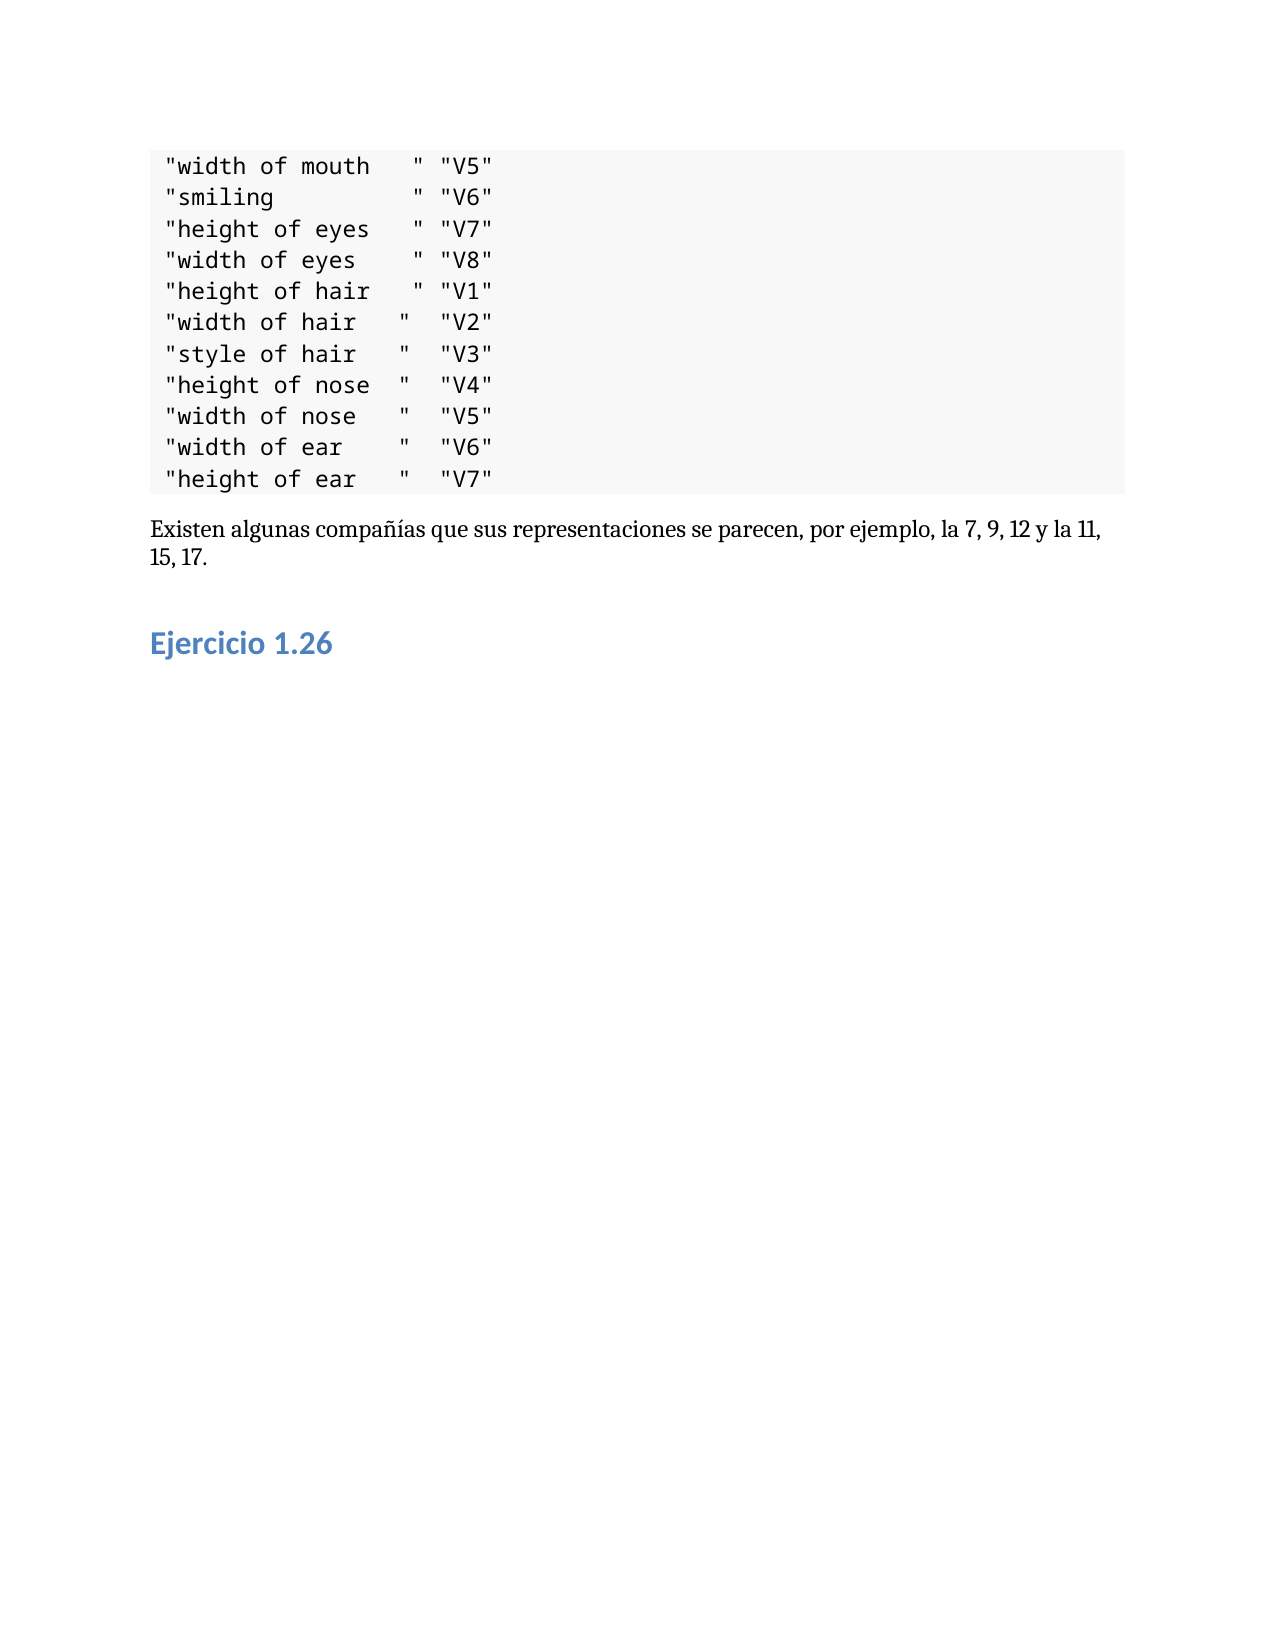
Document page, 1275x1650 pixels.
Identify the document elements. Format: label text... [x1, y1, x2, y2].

subtitle Ejercicio 1.26 [150, 622, 1125, 663]
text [150, 150, 1125, 494]
text Existen algunas compañías que sus representaciones se parecen, por ejemplo, la 7, 9, 12 y la 11, 15, 17. [150, 514, 1125, 572]
